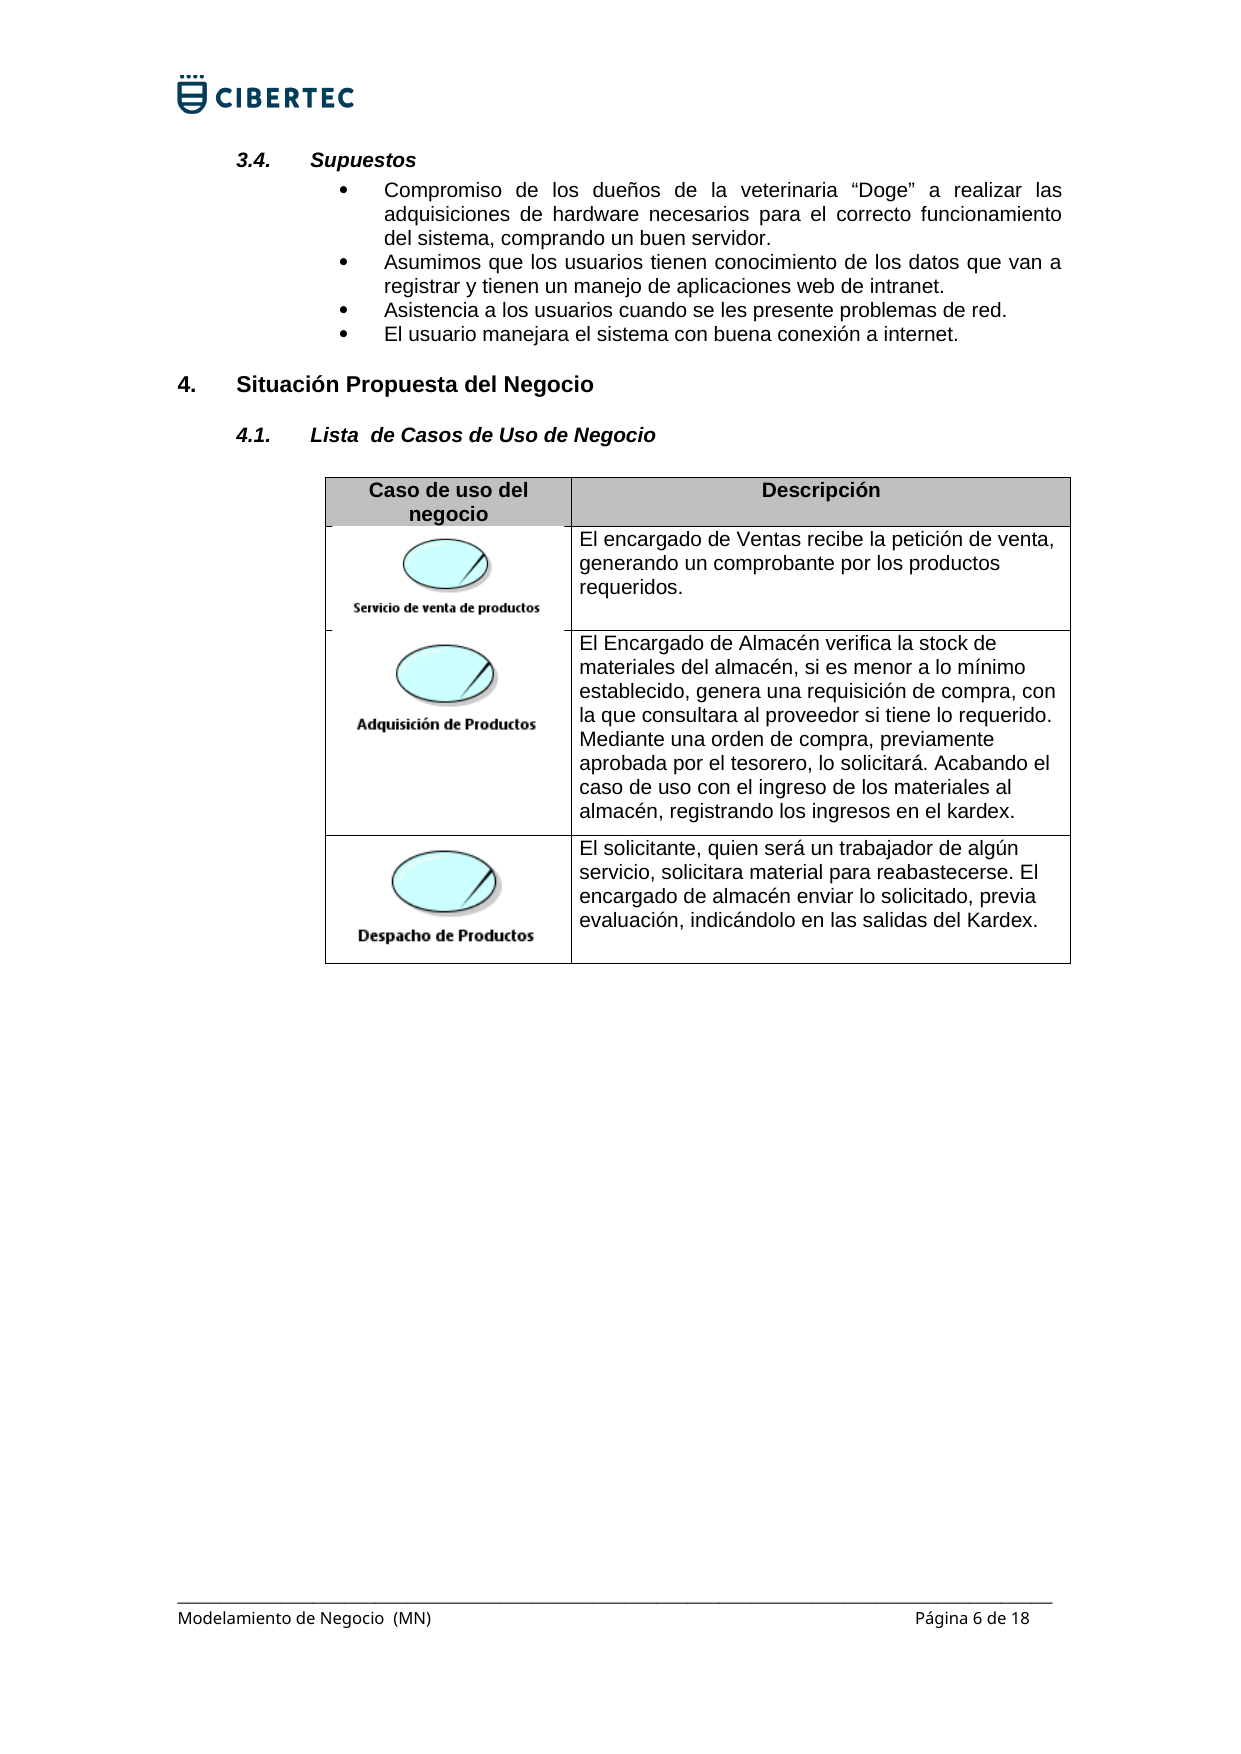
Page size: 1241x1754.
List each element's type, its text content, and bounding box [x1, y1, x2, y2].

table_header Descripción [572, 478, 1070, 526]
list Asistencia a los usuarios cuando se les presente problemas de red. [340, 298, 1063, 322]
picture [182, 86, 202, 93]
table_cell El encargado de Ventas recibe la petición de venta, generando un comprobante por los productos requeridos. [572, 527, 1070, 630]
picture [177, 105, 185, 114]
table_cell [326, 631, 571, 835]
table_cell [565, 836, 571, 963]
picture [185, 106, 199, 110]
picture [332, 836, 565, 963]
table_cell [326, 836, 332, 963]
picture [177, 75, 354, 114]
list Asumimos que los usuarios tienen conocimiento de los datos que van a registrar y tienen un manejo de aplicaciones web de intranet. [340, 250, 1063, 298]
table_header Caso de uso del negocio [326, 478, 571, 526]
table_cell El solicitante, quien será un trabajador de algún servicio, solicitara material para reabastecerse. El encargado de almacén enviar lo solicitado, previa evaluación, indicándolo en las salidas del Kardex. [572, 836, 1070, 963]
list El usuario manejara el sistema con buena conexión a internet. [340, 322, 1063, 346]
table_cell [565, 527, 571, 630]
subtitle Supuestos [236, 148, 1063, 172]
subtitle Lista de Casos de Uso de Negocio [236, 422, 1063, 446]
table_cell El Encargado de Almacén verifica la stock de materiales del almacén, si es menor a lo mínimo establecido, genera una requisición de compra, con la que consultara al proveedor si tiene lo requerido. Mediante una orden de compra, previamente aprobada por el tesorero, lo solicitará. Acabando el caso de uso con el ingreso de los materiales al almacén, registrando los ingresos en el kardex. [572, 631, 1070, 835]
table_cell [326, 527, 332, 630]
picture [332, 526, 565, 750]
picture [182, 98, 202, 102]
subtitle Situación Propuesta del Negocio [177, 371, 1063, 397]
picture [343, 93, 354, 103]
list Compromiso de los dueños de la veterinaria “Doge” a realizar las adquisiciones de hardware necesarios para el correcto funcionamiento del sistema, comprando un buen servidor. [340, 178, 1063, 250]
